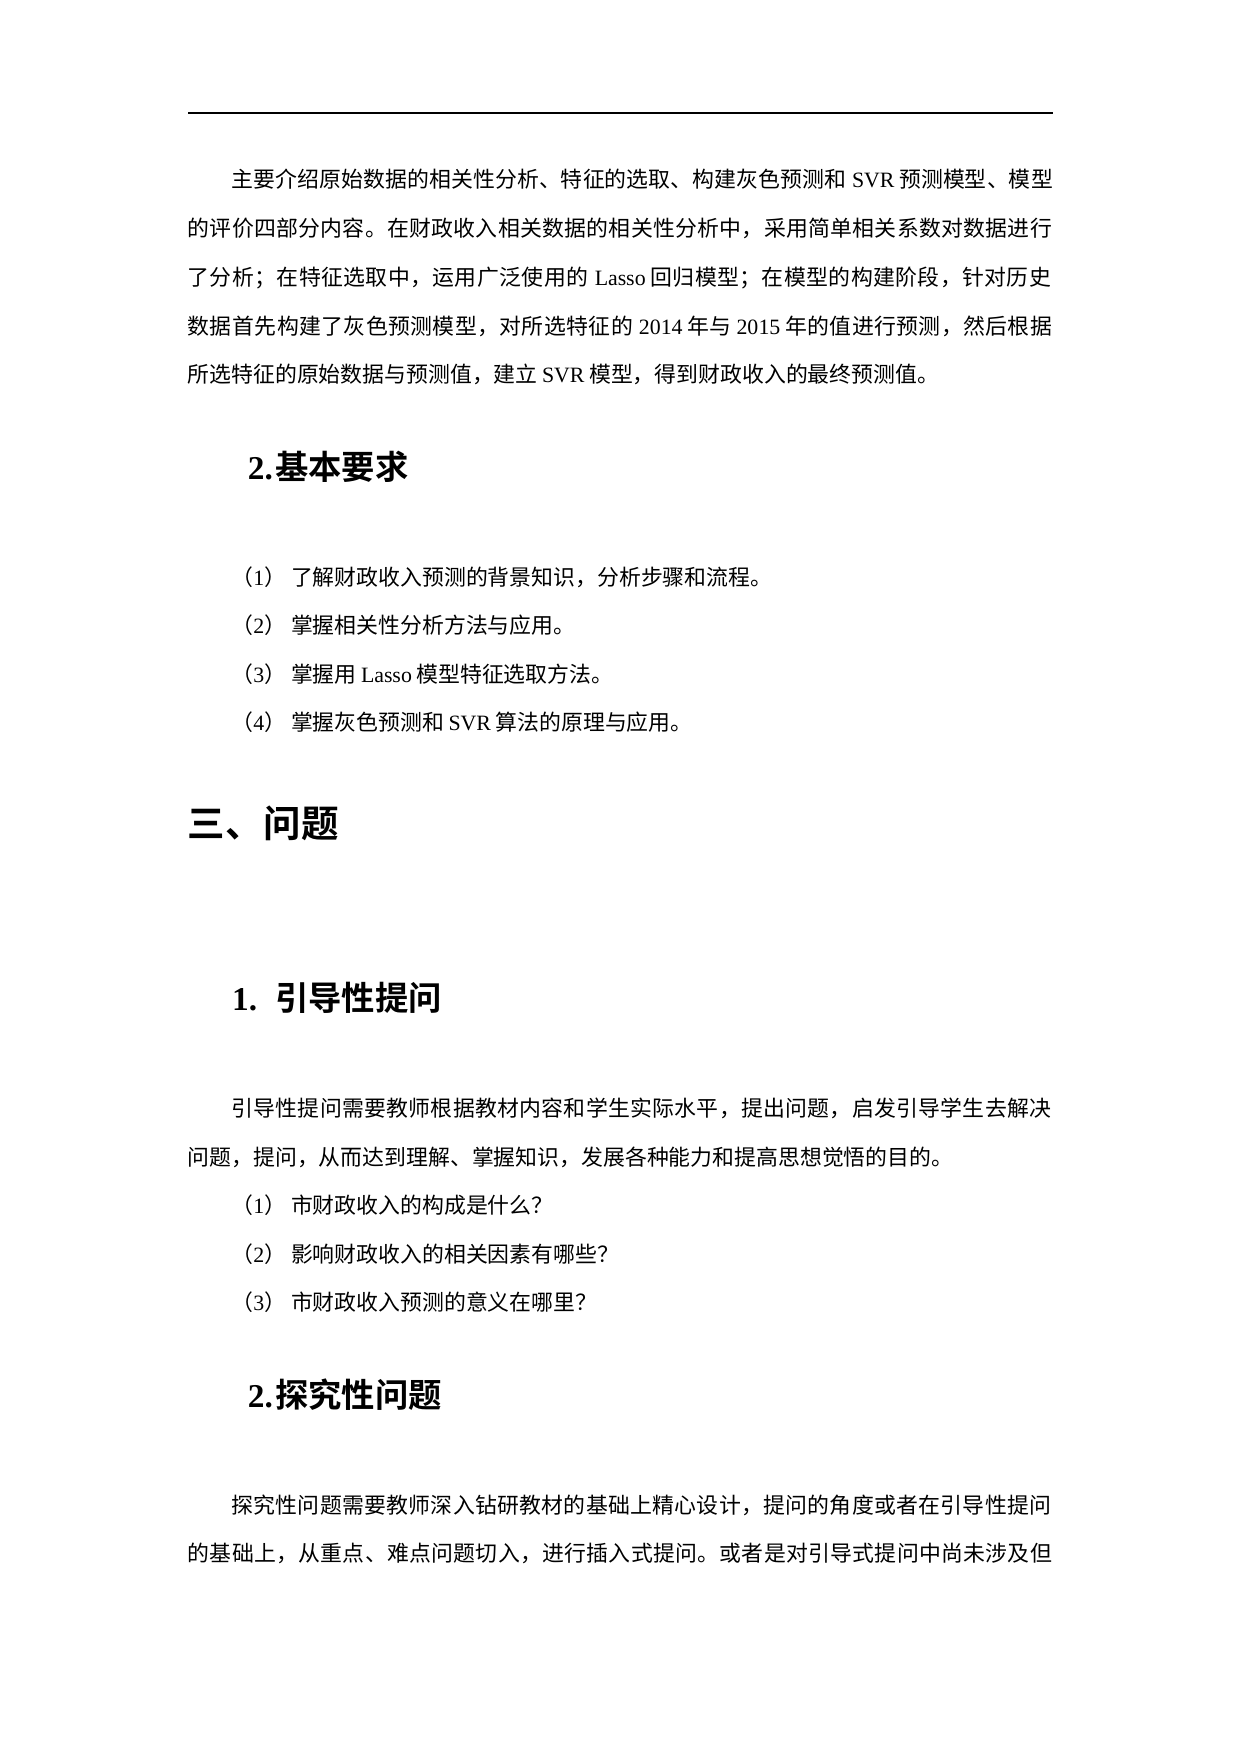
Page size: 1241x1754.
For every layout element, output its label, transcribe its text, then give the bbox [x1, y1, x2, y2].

subtitle 引导性提问 [232, 964, 1053, 1029]
subtitle 基本要求 [248, 432, 1053, 497]
list 掌握相关性分析方法与应用。 [187, 608, 1053, 640]
list 了解财政收入预测的背景知识，分析步骤和流程。 [187, 559, 1053, 592]
subtitle 问题 [187, 788, 1053, 853]
list 市财政收入预测的意义在哪里？ [187, 1284, 1053, 1317]
subtitle 探究性问题 [248, 1360, 1053, 1425]
list 市财政收入的构成是什么？ [187, 1188, 1053, 1220]
list 影响财政收入的相关因素有哪些？ [187, 1236, 1053, 1269]
text 引导性提问需要教师根据教材内容和学生实际水平，提出问题，启发引导学生去解决问题，提问，从而达到理解、掌握知识，发展各种能力和提高思想觉悟的目的。 [187, 1091, 1053, 1172]
list 掌握用Lasso模型特征选取方法。 [187, 656, 1053, 689]
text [187, 1487, 1053, 1568]
list 掌握灰色预测和SVR算法的原理与应用。 [187, 704, 1053, 737]
text 主要介绍原始数据的相关性分析、特征的选取、构建灰色预测和SVR预测模型、模型的评价四部分内容。在财政收入相关数据的相关性分析中，采用简单相关系数对数据进行了分析；在特征选取中，运用广泛使用的Lasso回归模型；在模型的构建阶段，针对历史数据首先构建了灰色预测模型，对所选特征的2014年与2015年的值进行预测，然后根据所选特征的原始数据与预测值，建立SVR模型，得到财政收入的最终预测值。 [187, 162, 1053, 389]
